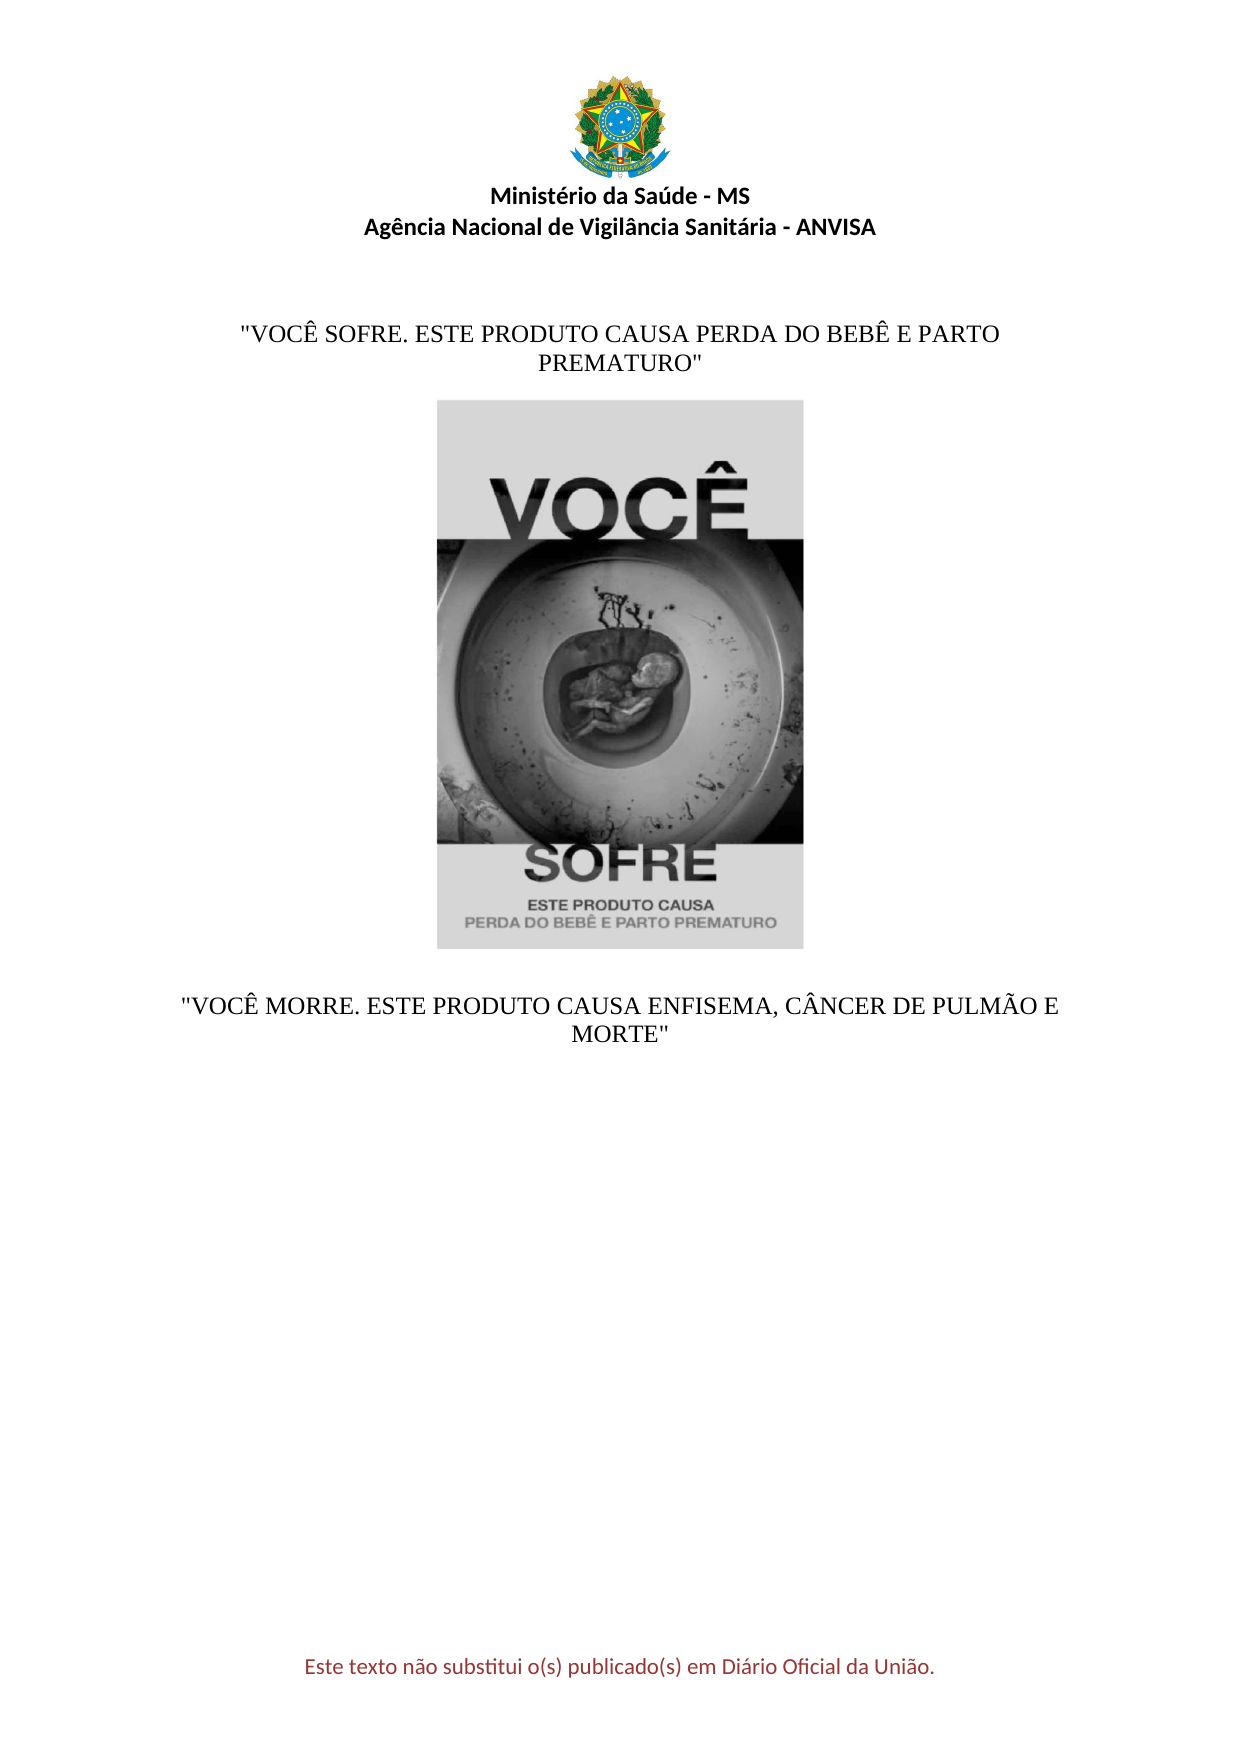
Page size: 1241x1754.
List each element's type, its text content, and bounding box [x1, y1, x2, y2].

text "VOCÊ MORRE. ESTE PRODUTO CAUSA ENFISEMA, CÂNCER DE PULMÃO E MORTE" [177, 991, 1063, 1048]
text "VOCÊ SOFRE. ESTE PRODUTO CAUSA PERDA DO BEBÊ E PARTO PREMATURO" [177, 319, 1063, 377]
picture [566, 73, 674, 181]
